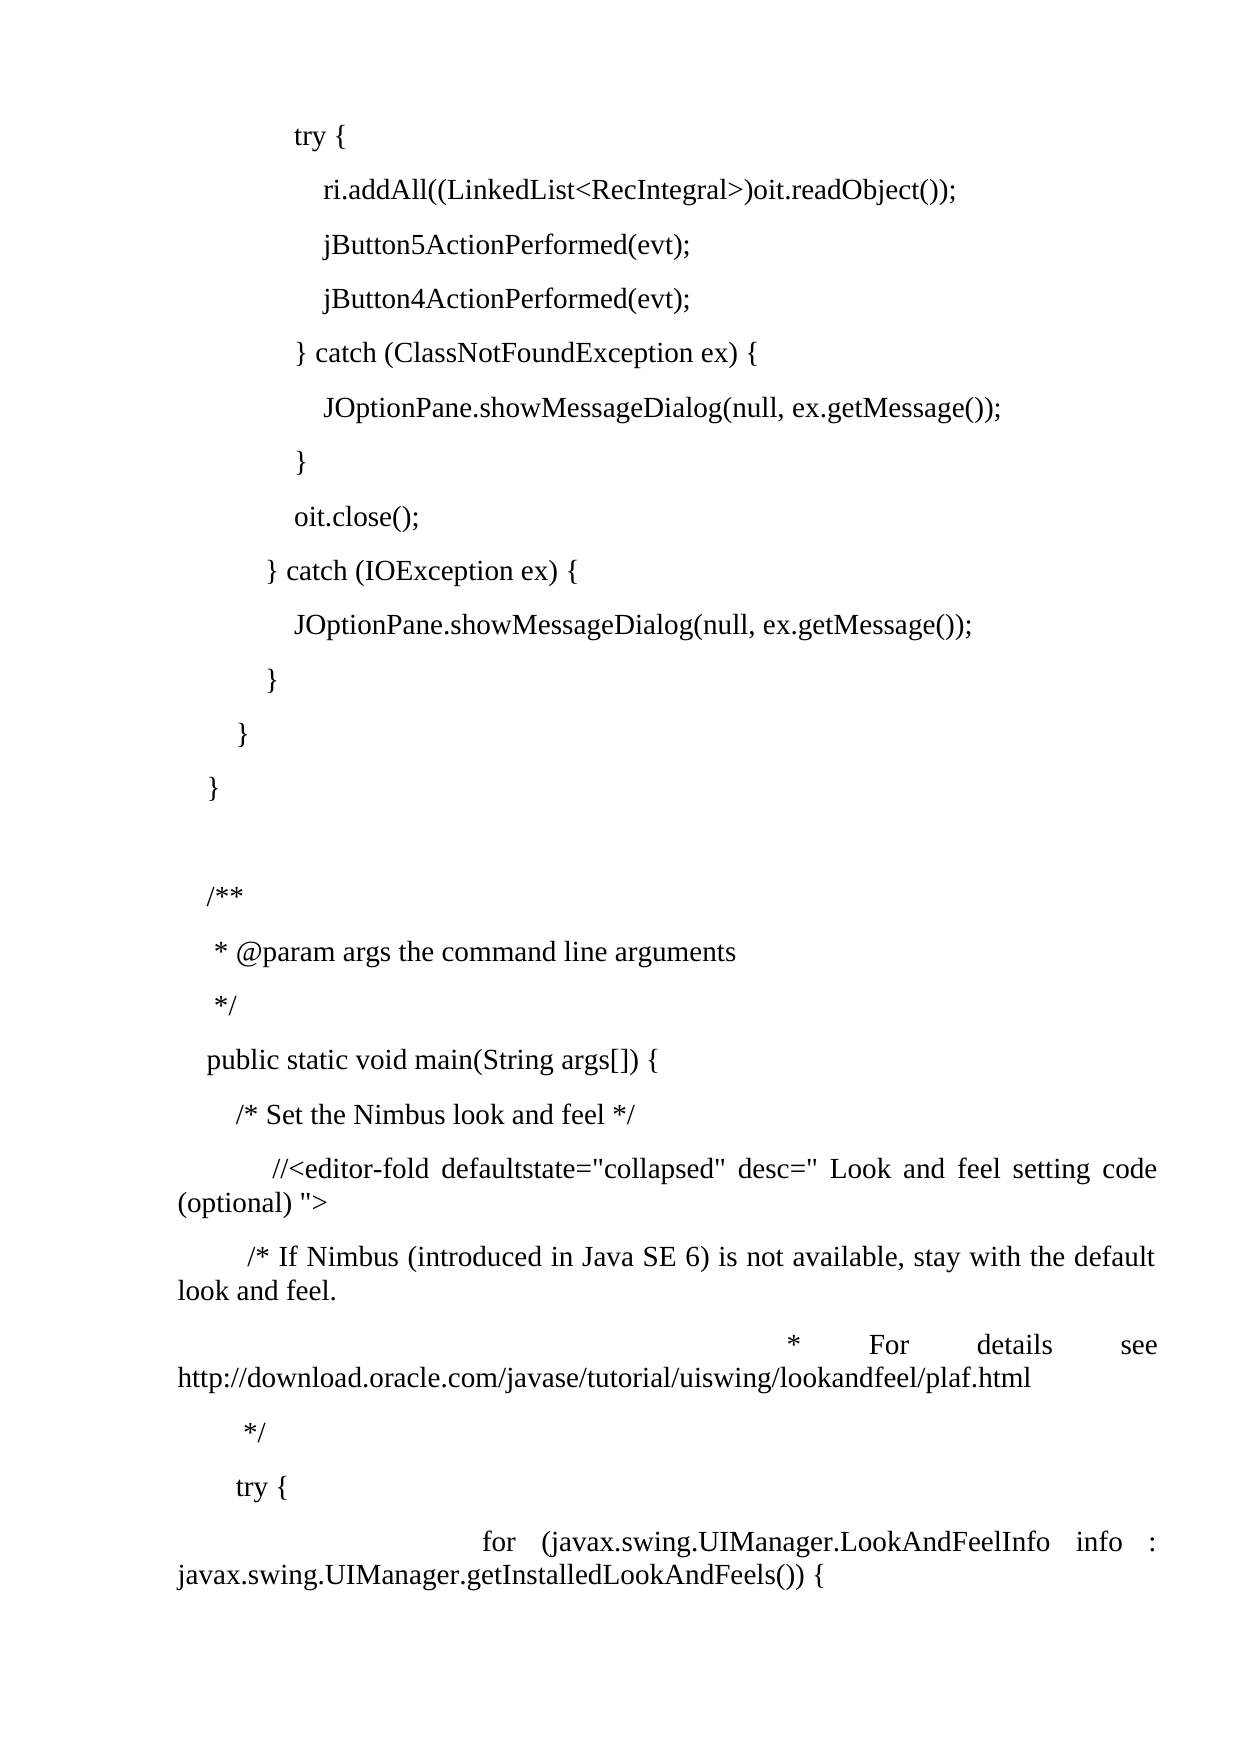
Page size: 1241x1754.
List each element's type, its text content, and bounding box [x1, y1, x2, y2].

text jButton5ActionPerformed(evt); [177, 227, 1158, 260]
text * For details see http://download.oracle.com/javase/tutorial/uiswing/lookandfeel/plaf.html [177, 1327, 1158, 1394]
text } [177, 444, 1158, 478]
text for (javax.swing.UIManager.LookAndFeelInfo info : javax.swing.UIManager.getInstalledLookAndFeels()) { [177, 1524, 1158, 1591]
text } [177, 662, 1158, 695]
text /* If Nimbus (introduced in Java SE 6) is not available, stay with the default look and feel. [177, 1239, 1158, 1306]
text try { [177, 1469, 1158, 1503]
text } catch (ClassNotFoundException ex) { [177, 336, 1158, 369]
text /** [177, 879, 1158, 913]
text JOptionPane.showMessageDialog(null, ex.getMessage()); [177, 390, 1158, 423]
text try { [177, 118, 1158, 152]
text * @param args the command line arguments [177, 934, 1158, 967]
text jButton4ActionPerformed(evt); [177, 281, 1158, 315]
text public static void main(String args[]) { [177, 1042, 1158, 1076]
text } catch (IOException ex) { [177, 553, 1158, 587]
text ri.addAll((LinkedList<RecIntegral>)oit.readObject()); [177, 172, 1158, 206]
text */ [177, 988, 1158, 1022]
text } [177, 716, 1158, 750]
text JOptionPane.showMessageDialog(null, ex.getMessage()); [177, 607, 1158, 641]
text oit.close(); [177, 499, 1158, 532]
text //<editor-fold defaultstate="collapsed" desc=" Look and feel setting code (optional) "> [177, 1151, 1158, 1218]
text */ [177, 1415, 1158, 1448]
text } [177, 771, 1158, 804]
text /* Set the Nimbus look and feel */ [177, 1097, 1158, 1130]
